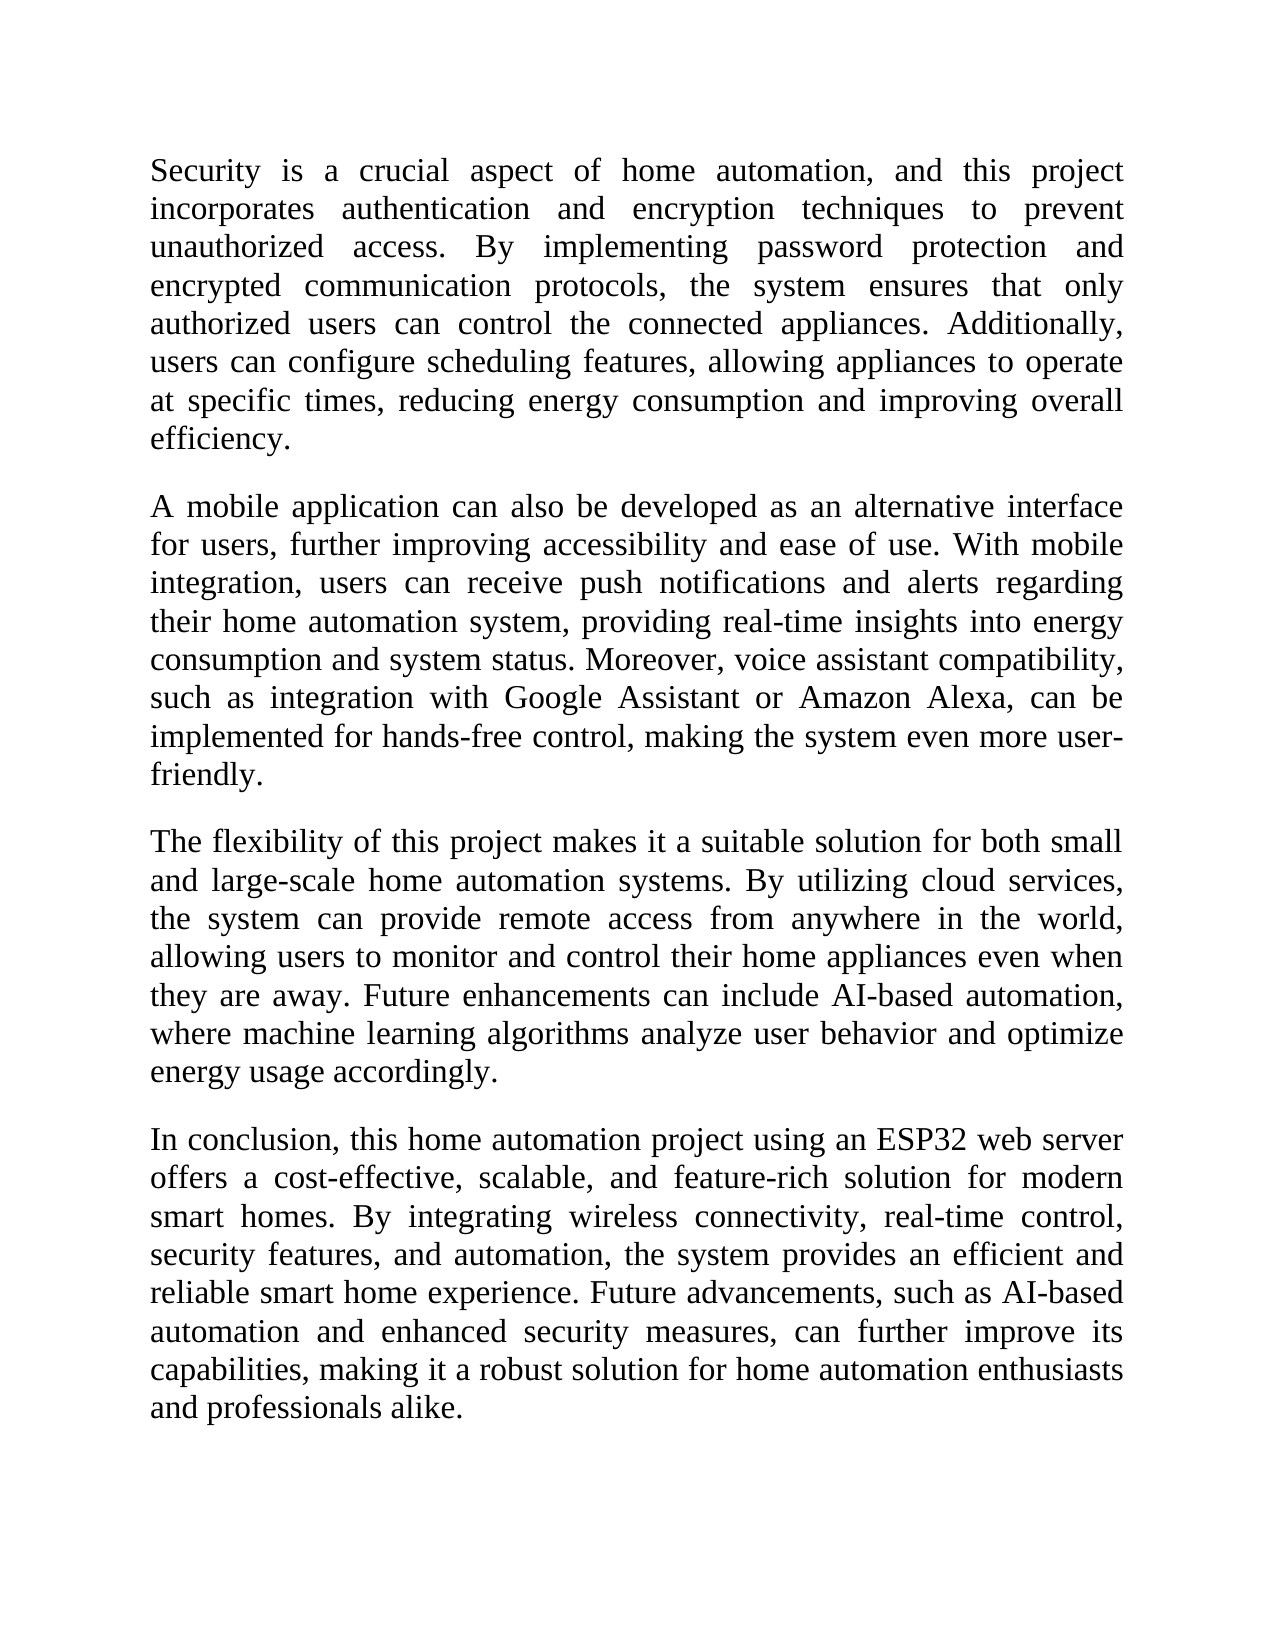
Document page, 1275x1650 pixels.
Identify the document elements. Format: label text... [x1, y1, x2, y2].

text Security is a crucial aspect of home automation, and this project incorporates authentication and encryption techniques to prevent unauthorized access. By implementing password protection and encrypted communication protocols, the system ensures that only authorized users can control the connected appliances. Additionally, users can configure scheduling features, allowing appliances to operate at specific times, reducing energy consumption and improving overall efficiency. [150, 150, 1125, 457]
text A mobile application can also be developed as an alternative interface for users, further improving accessibility and ease of use. With mobile integration, users can receive push notifications and alerts regarding their home automation system, providing real-time insights into energy consumption and system status. Moreover, voice assistant compatibility, such as integration with Google Assistant or Amazon Alexa, can be implemented for hands-free control, making the system even more user-friendly. [150, 486, 1125, 792]
text The flexibility of this project makes it a suitable solution for both small and large-scale home automation systems. By utilizing cloud services, the system can provide remote access from anywhere in the world, allowing users to monitor and control their home appliances even when they are away. Future enhancements can include AI-based automation, where machine learning algorithms analyze user behavior and optimize energy usage accordingly. [150, 822, 1125, 1090]
text In conclusion, this home automation project using an ESP32 web server offers a cost-effective, scalable, and feature-rich solution for modern smart homes. By integrating wireless connectivity, real-time control, security features, and automation, the system provides an efficient and reliable smart home experience. Future advancements, such as AI-based automation and enhanced security measures, can further improve its capabilities, making it a robust solution for home automation enthusiasts and professionals alike. [150, 1119, 1125, 1426]
